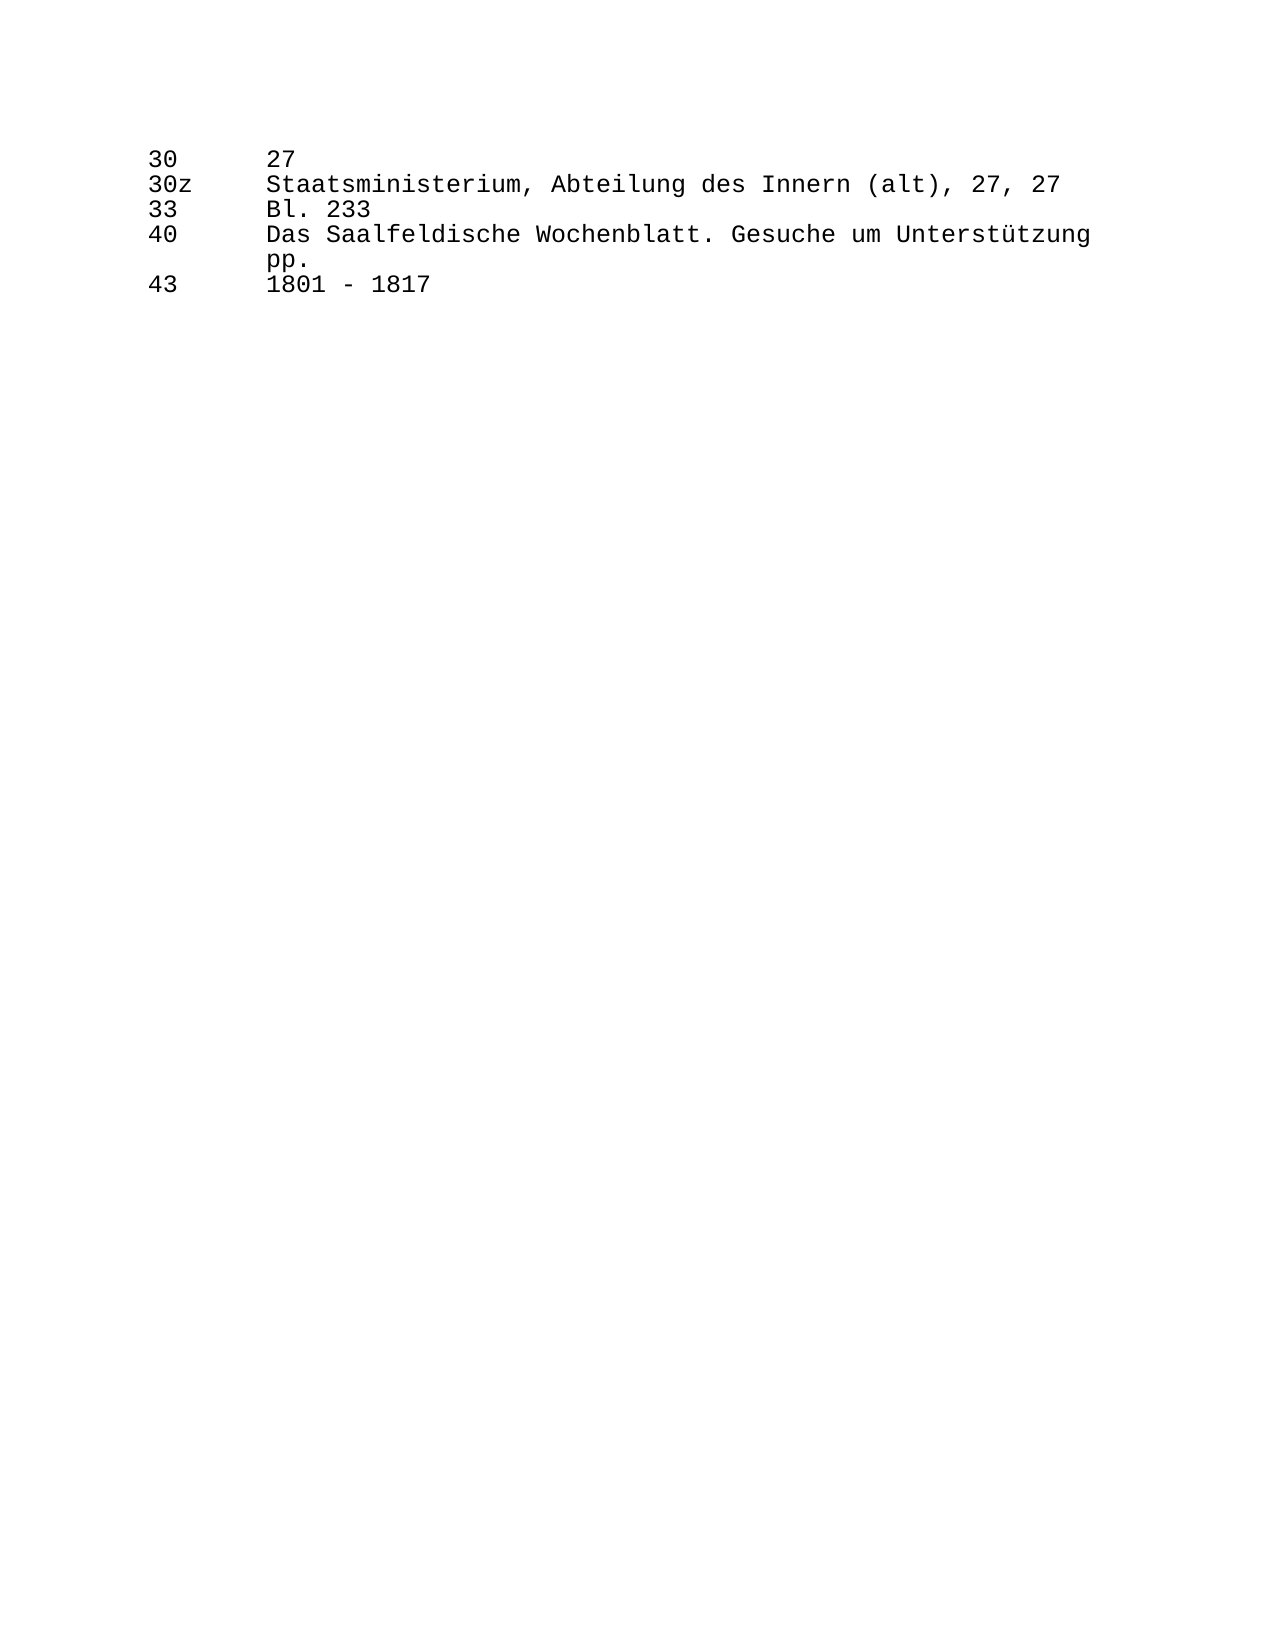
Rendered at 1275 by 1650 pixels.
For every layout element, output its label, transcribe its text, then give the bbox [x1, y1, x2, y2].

text 30 27 [148, 148, 1127, 173]
text 40 Das t[2{o[Saalfeld]o}ische 1{Wochenblatt}]t. Gesuche um Unterstützung pp. [148, 223, 1127, 273]
text 30z Staatsministerium, Abteilung des Innern (alt), 27, 27 [148, 173, 1127, 198]
text 33 Bl. 233 [148, 198, 1127, 223]
text 43 1801 - 1817 [148, 273, 1127, 298]
